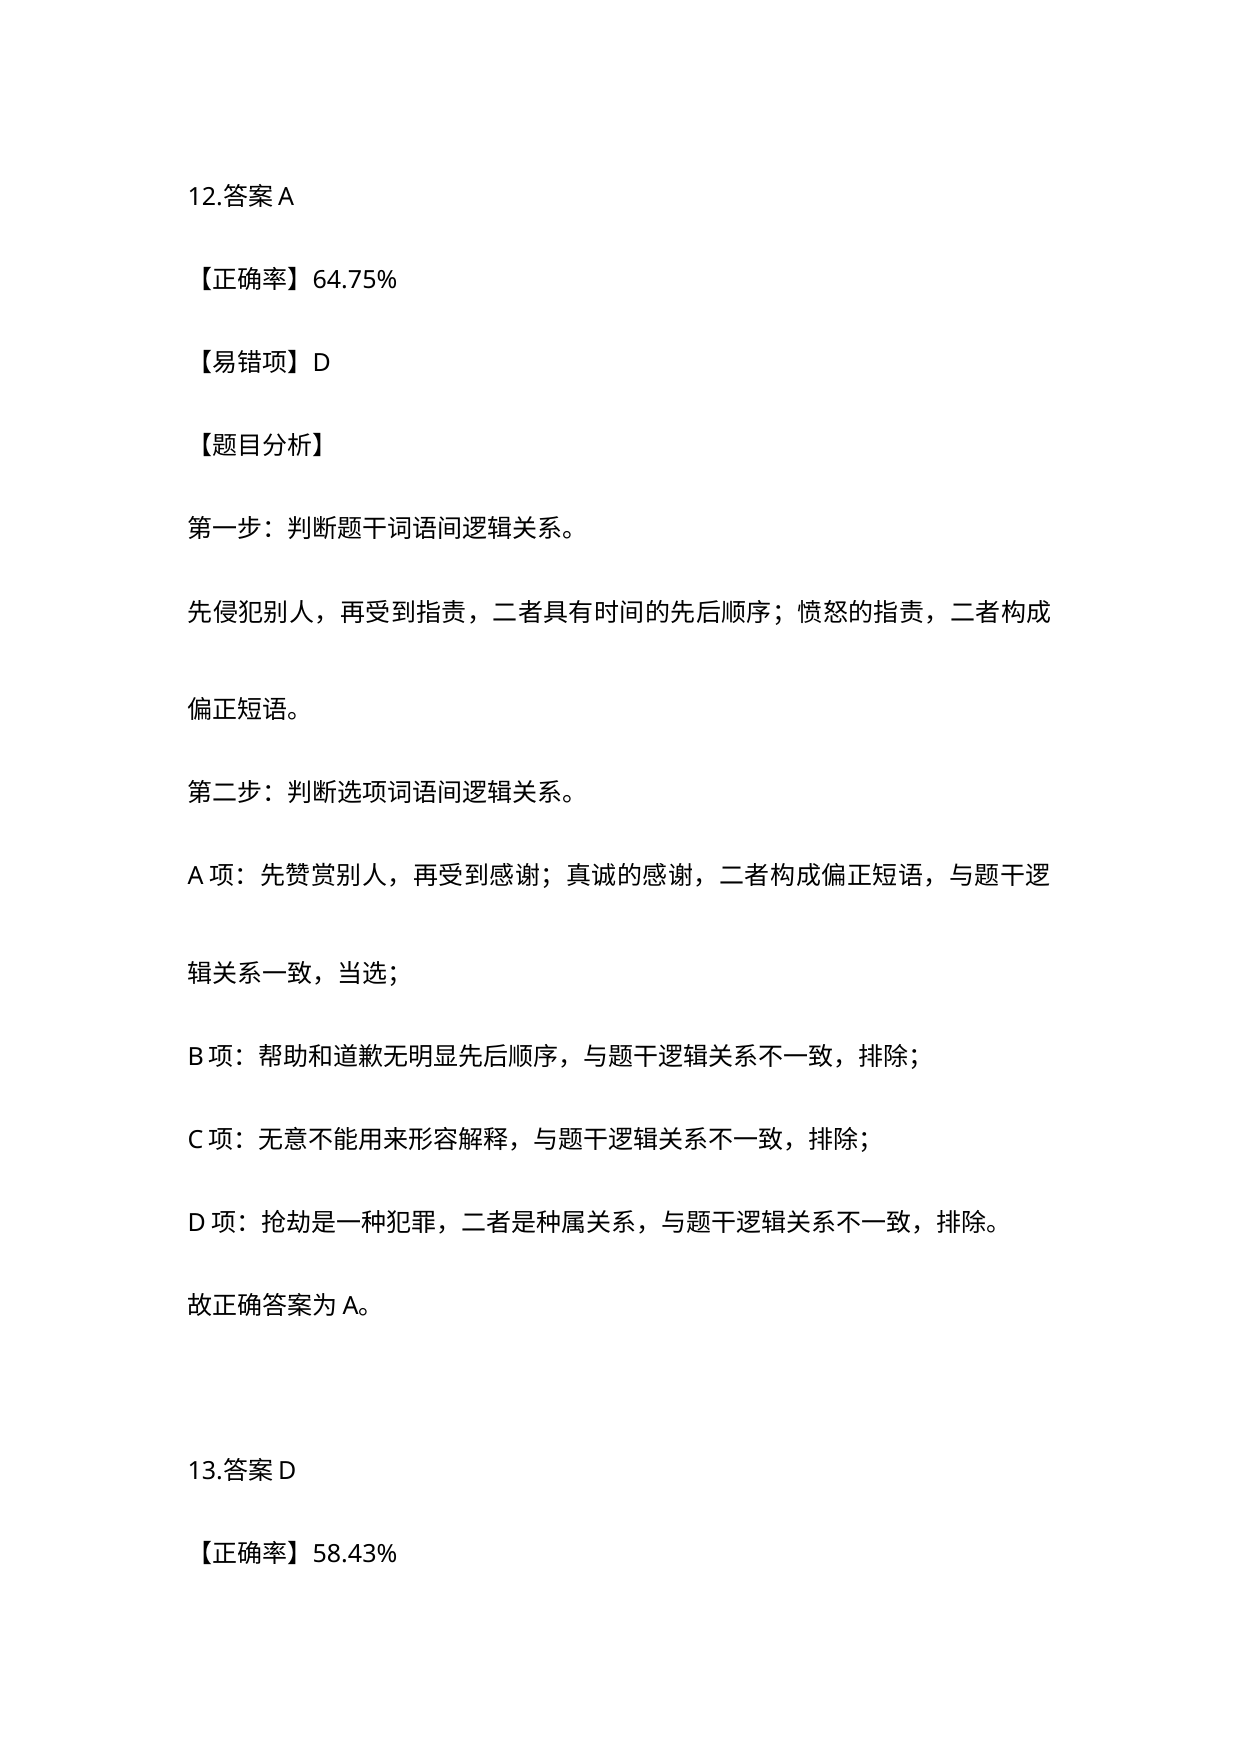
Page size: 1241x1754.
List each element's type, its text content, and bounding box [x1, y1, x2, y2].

subtitle 【易错项】D [187, 328, 1053, 393]
subtitle 13.答案D [187, 1436, 1053, 1501]
text B项：帮助和道歉无明显先后顺序，与题干逻辑关系不一致，排除； [187, 1022, 1053, 1087]
text C项：无意不能用来形容解释，与题干逻辑关系不一致，排除； [187, 1105, 1053, 1170]
subtitle 【正确率】58.43% [187, 1519, 1053, 1584]
text 先侵犯别人，再受到指责，二者具有时间的先后顺序；愤怒的指责，二者构成偏正短语。 [187, 578, 1053, 740]
subtitle 【正确率】64.75% [187, 245, 1053, 310]
text D项：抢劫是一种犯罪，二者是种属关系，与题干逻辑关系不一致，排除。 [187, 1188, 1053, 1253]
text A项：先赞赏别人，再受到感谢；真诚的感谢，二者构成偏正短语，与题干逻辑关系一致，当选； [187, 841, 1053, 1004]
text 第二步：判断选项词语间逻辑关系。 [187, 758, 1053, 823]
subtitle 【题目分析】 [187, 411, 1053, 476]
text 第一步：判断题干词语间逻辑关系。 [187, 494, 1053, 559]
text 故正确答案为A。 [187, 1271, 1053, 1336]
subtitle 12.答案A [187, 162, 1053, 227]
